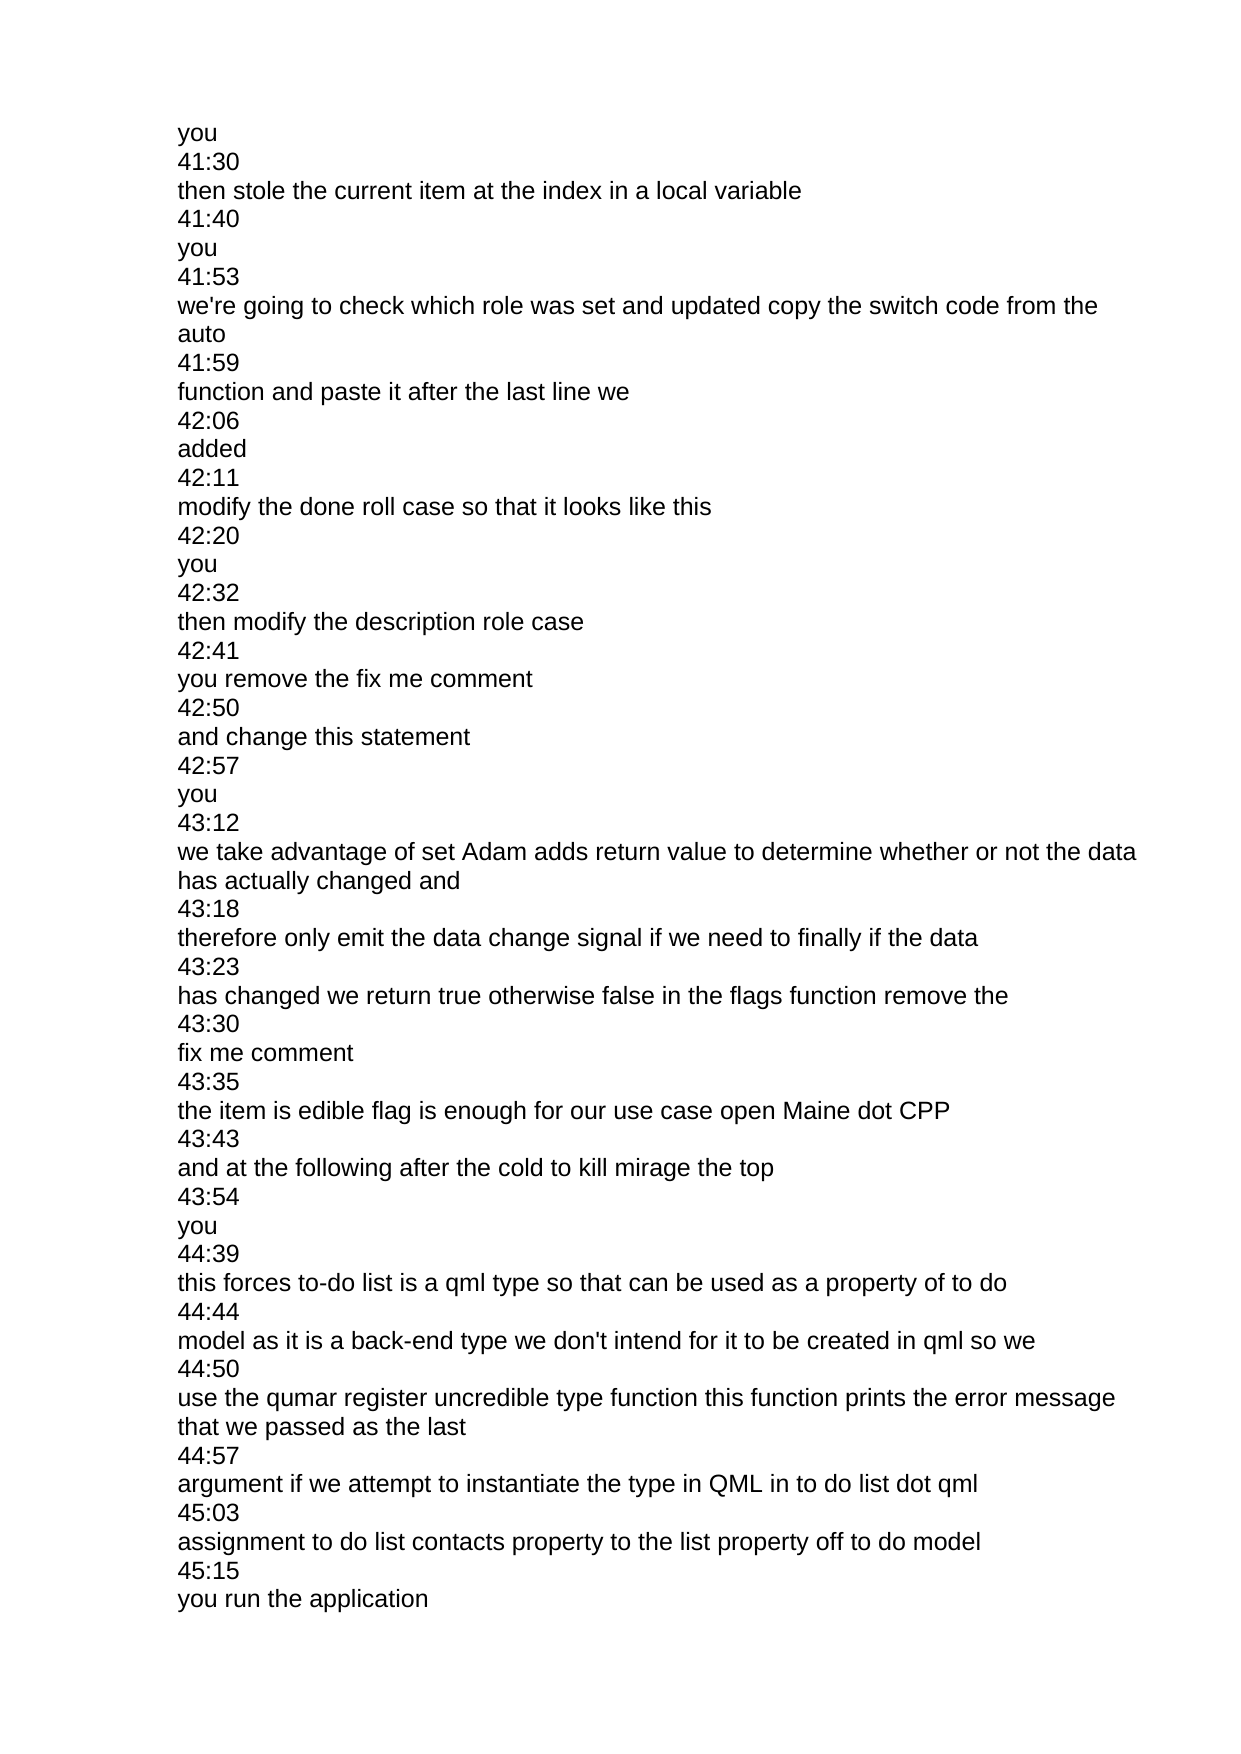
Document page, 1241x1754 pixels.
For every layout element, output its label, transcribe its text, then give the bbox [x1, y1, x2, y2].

text 45:03 [177, 1498, 1152, 1527]
text 44:39 [177, 1239, 1152, 1268]
text 42:41 [177, 636, 1152, 664]
text 44:44 [177, 1297, 1152, 1326]
text 43:54 [177, 1182, 1152, 1211]
text and at the following after the cold to kill mirage the top [177, 1153, 1152, 1182]
text 42:57 [177, 751, 1152, 779]
text has changed we return true otherwise false in the flags function remove the [177, 981, 1152, 1009]
text 43:18 [177, 894, 1152, 923]
text you [177, 1211, 1152, 1239]
text the item is edible flag is enough for our use case open Maine dot CPP [177, 1096, 1152, 1124]
text and change this statement [177, 722, 1152, 751]
text 43:12 [177, 808, 1152, 837]
text 45:15 [177, 1556, 1152, 1584]
text you run the application [177, 1584, 1152, 1613]
text 41:30 [177, 147, 1152, 176]
text 41:59 [177, 348, 1152, 377]
text 42:06 [177, 406, 1152, 434]
text modify the done roll case so that it looks like this [177, 492, 1152, 521]
text argument if we attempt to instantiate the type in QML in to do list dot qml [177, 1469, 1152, 1498]
text then stole the current item at the index in a local variable [177, 176, 1152, 204]
text then modify the description role case [177, 607, 1152, 636]
text 44:57 [177, 1441, 1152, 1469]
text you [177, 779, 1152, 808]
text 43:23 [177, 952, 1152, 981]
text model as it is a back-end type we don't intend for it to be created in qml so we [177, 1326, 1152, 1354]
text we take advantage of set Adam adds return value to determine whether or not the data has actually changed and [177, 837, 1152, 894]
text 43:35 [177, 1067, 1152, 1096]
text you [177, 549, 1152, 578]
text 42:20 [177, 521, 1152, 549]
text 43:30 [177, 1009, 1152, 1038]
text we're going to check which role was set and updated copy the switch code from the auto [177, 291, 1152, 348]
text function and paste it after the last line we [177, 377, 1152, 406]
text 41:53 [177, 262, 1152, 291]
text therefore only emit the data change signal if we need to finally if the data [177, 923, 1152, 952]
text 44:50 [177, 1354, 1152, 1383]
text 42:11 [177, 463, 1152, 492]
text assignment to do list contacts property to the list property off to do model [177, 1527, 1152, 1556]
text this forces to-do list is a qml type so that can be used as a property of to do [177, 1268, 1152, 1297]
text 41:40 [177, 204, 1152, 233]
text you [177, 118, 1152, 147]
text you remove the fix me comment [177, 664, 1152, 693]
text 42:50 [177, 693, 1152, 722]
text fix me comment [177, 1038, 1152, 1067]
text use the qumar register uncredible type function this function prints the error message that we passed as the last [177, 1383, 1152, 1441]
text added [177, 434, 1152, 463]
text you [177, 233, 1152, 262]
text 42:32 [177, 578, 1152, 607]
text 43:43 [177, 1124, 1152, 1153]
